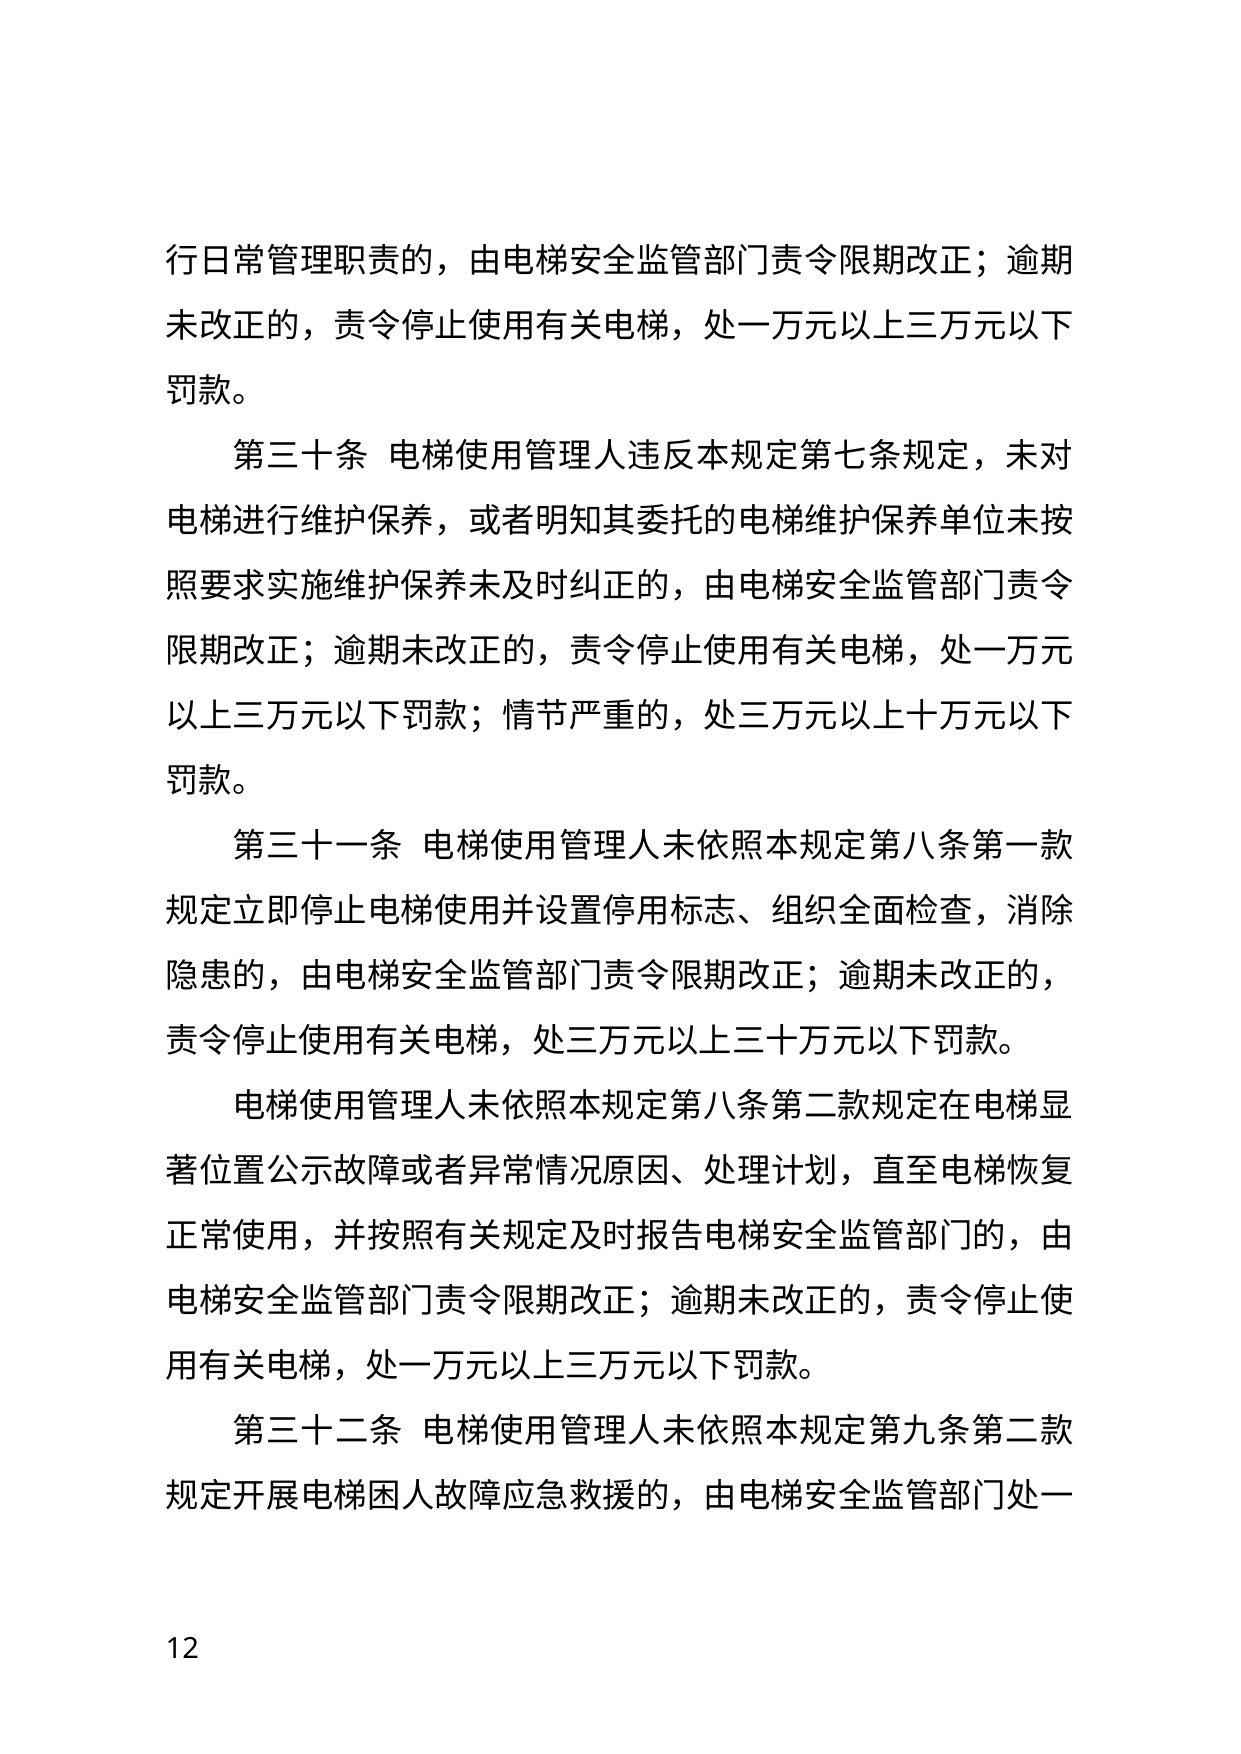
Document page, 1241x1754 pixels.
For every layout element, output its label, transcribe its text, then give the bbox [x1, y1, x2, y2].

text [165, 226, 1075, 421]
text 第三十一条 电梯使用管理人未依照本规定第八条第一款规定立即停止电梯使用并设置停用标志、组织全面检查，消除隐患的，由电梯安全监管部门责令限期改正；逾期未改正的，责令停止使用有关电梯，处三万元以上三十万元以下罚款。 [165, 811, 1075, 1071]
text 电梯使用管理人未依照本规定第八条第二款规定在电梯显著位置公示故障或者异常情况原因、处理计划，直至电梯恢复正常使用，并按照有关规定及时报告电梯安全监管部门的，由电梯安全监管部门责令限期改正；逾期未改正的，责令停止使用有关电梯，处一万元以上三万元以下罚款。 [165, 1071, 1075, 1396]
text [165, 1396, 1075, 1526]
text 第三十条 电梯使用管理人违反本规定第七条规定，未对电梯进行维护保养，或者明知其委托的电梯维护保养单位未按照要求实施维护保养未及时纠正的，由电梯安全监管部门责令限期改正；逾期未改正的，责令停止使用有关电梯，处一万元以上三万元以下罚款；情节严重的，处三万元以上十万元以下罚款。 [165, 421, 1075, 811]
